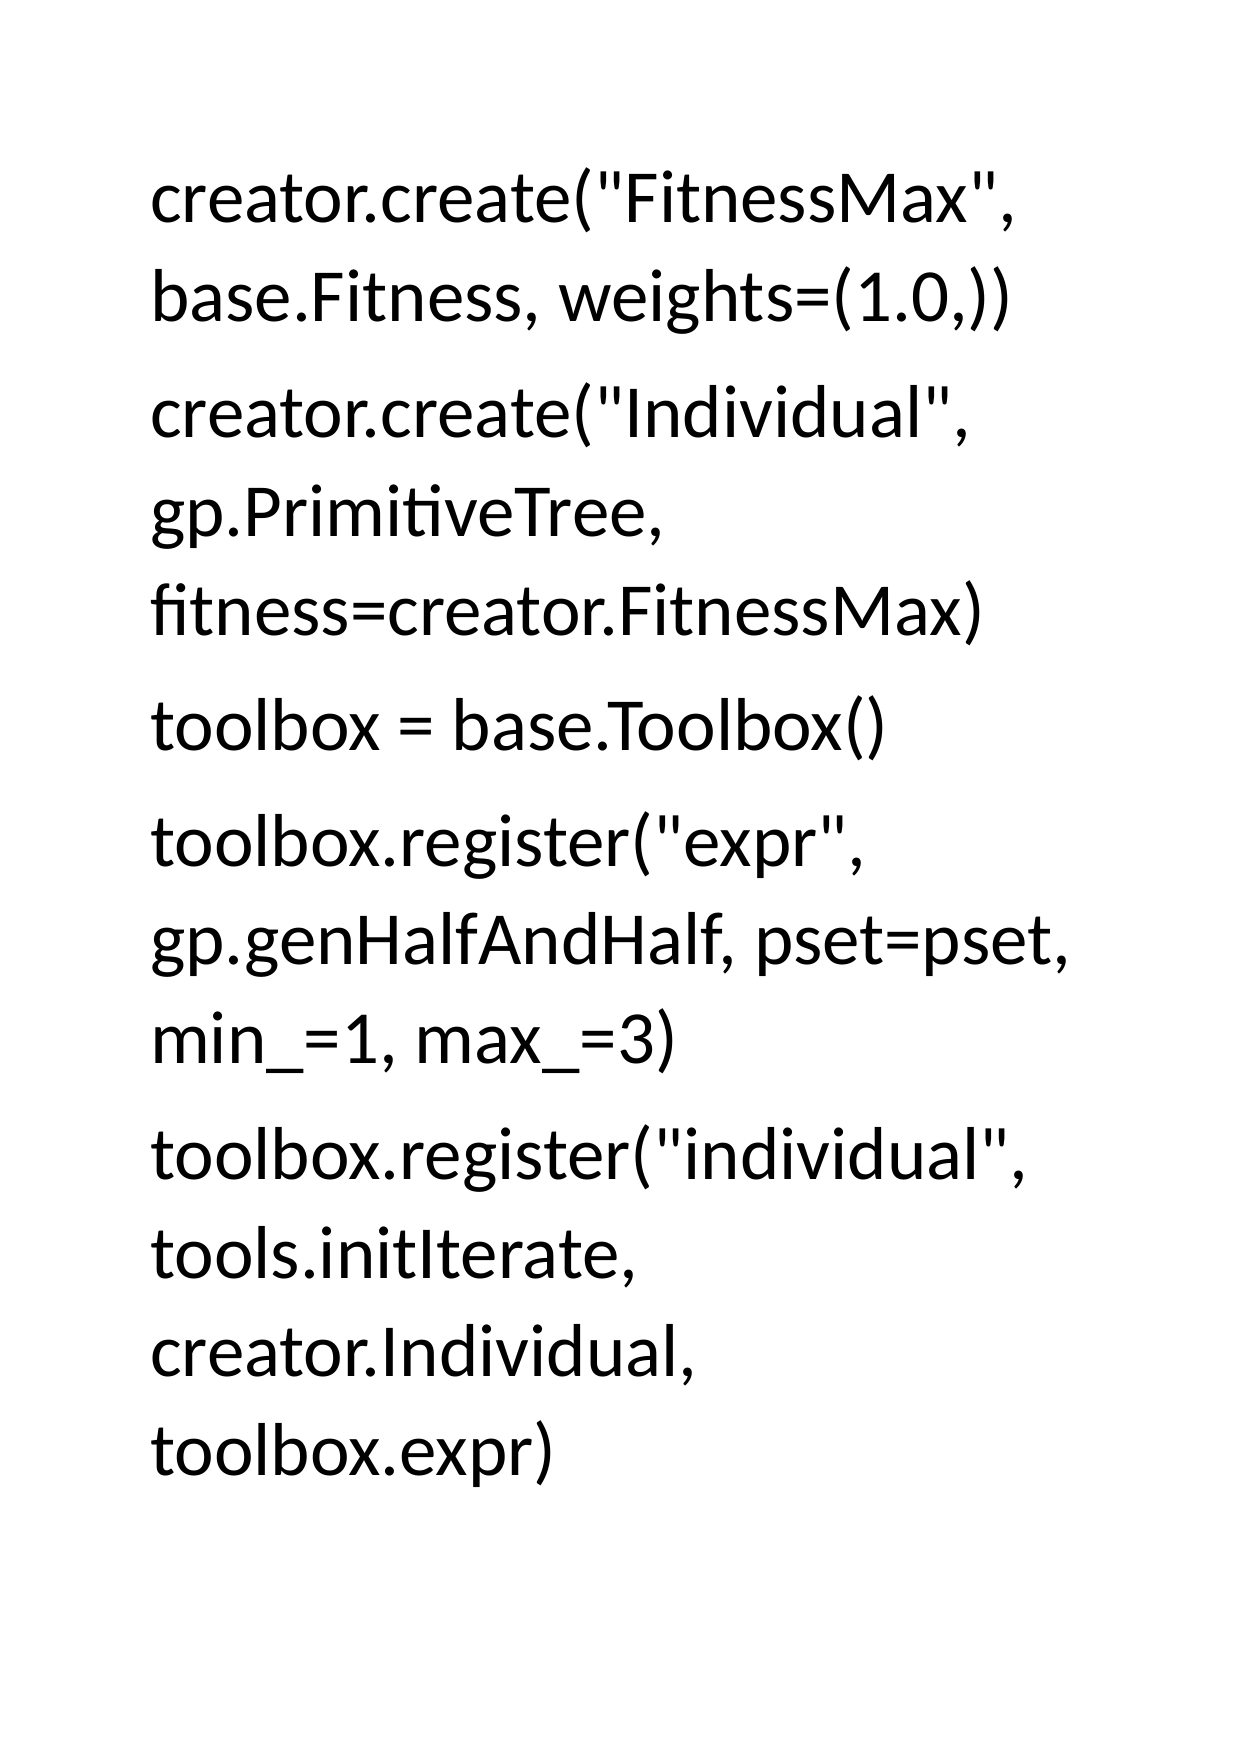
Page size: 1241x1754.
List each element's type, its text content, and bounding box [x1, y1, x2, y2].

text creator.create("Individual", gp.PrimitiveTree, fitness=creator.FitnessMax) [150, 364, 1090, 654]
text creator.create("FitnessMax", base.Fitness, weights=(1.0,)) [150, 150, 1090, 340]
text toolbox.register("individual", tools.initIterate, creator.Individual, toolbox.expr) [150, 1106, 1090, 1494]
text toolbox = base.Toolbox() [150, 678, 1090, 769]
text toolbox.register("expr", gp.genHalfAndHalf, pset=pset, min_=1, max_=3) [150, 793, 1090, 1082]
